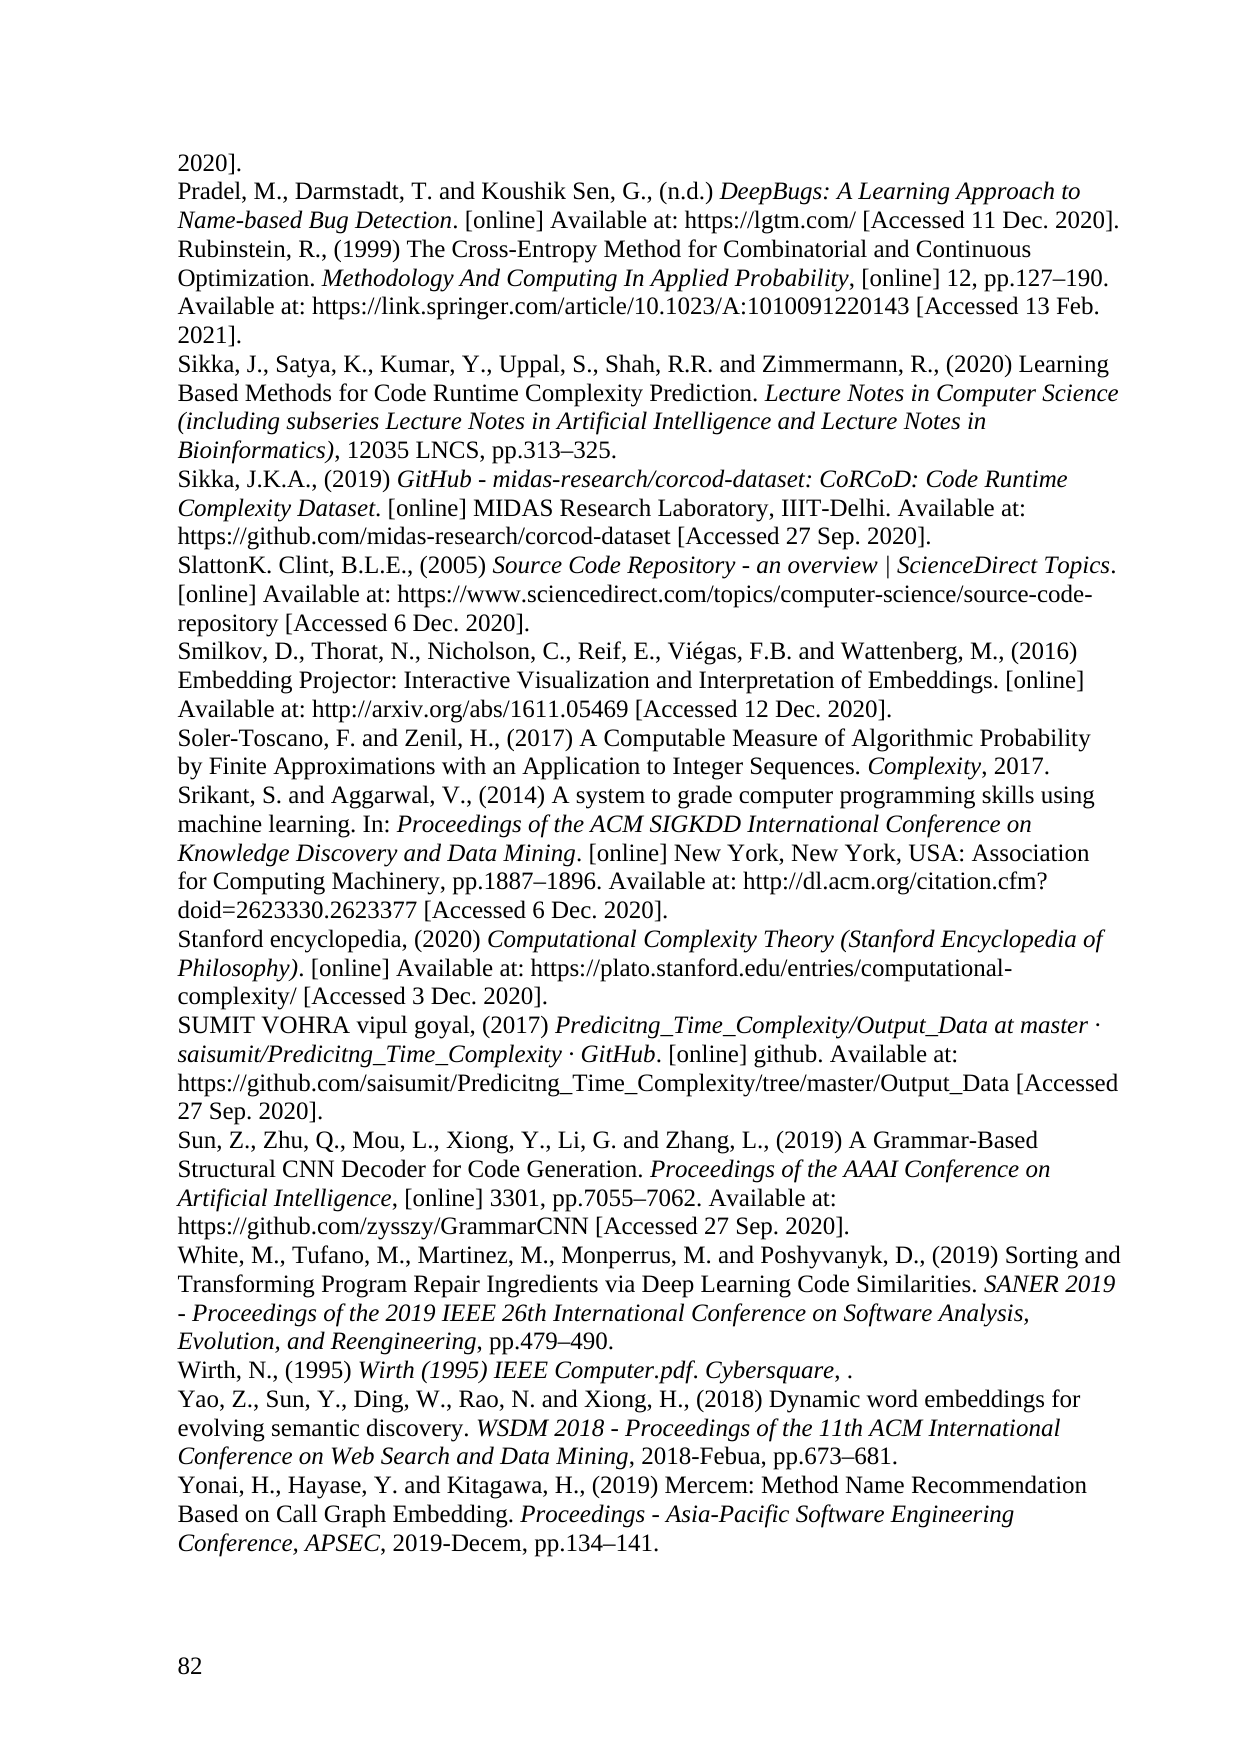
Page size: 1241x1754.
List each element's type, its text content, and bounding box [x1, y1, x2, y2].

text Yonai, H., Hayase, Y. and Kitagawa, H., (2019) Mercem: Method Name Recommendation Based on Call Graph Embedding. Proceedings - Asia-Pacific Software Engineering Conference, APSEC, 2019-Decem, pp.134–141. [177, 1470, 1122, 1556]
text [177, 148, 1122, 176]
text Sikka, J.K.A., (2019) GitHub - midas-research/corcod-dataset: CoRCoD: Code Runtime Complexity Dataset. [online] MIDAS Research Laboratory, IIIT-Delhi. Available at: https://github.com/midas-research/corcod-dataset [Accessed 27 Sep. 2020]. [177, 464, 1122, 550]
text Rubinstein, R., (1999) The Cross-Entropy Method for Combinatorial and Continuous Optimization. Methodology And Computing In Applied Probability, [online] 12, pp.127–190. Available at: https://link.springer.com/article/10.1023/A:1010091220143 [Accessed 13 Feb. 2021]. [177, 234, 1122, 349]
text Wirth, N., (1995) Wirth (1995) IEEE Computer.pdf. Cybersquare, . [177, 1355, 1122, 1384]
text Stanford encyclopedia, (2020) Computational Complexity Theory (Stanford Encyclopedia of Philosophy). [online] Available at: https://plato.stanford.edu/entries/computational-complexity/ [Accessed 3 Dec. 2020]. [177, 924, 1122, 1010]
text SUMIT VOHRA vipul goyal, (2017) Predicitng_Time_Complexity/Output_Data at master · saisumit/Predicitng_Time_Complexity · GitHub. [online] github. Available at: https://github.com/saisumit/Predicitng_Time_Complexity/tree/master/Output_Data [Accessed 27 Sep. 2020]. [177, 1010, 1122, 1125]
text Srikant, S. and Aggarwal, V., (2014) A system to grade computer programming skills using machine learning. In: Proceedings of the ACM SIGKDD International Conference on Knowledge Discovery and Data Mining. [online] New York, New York, USA: Association for Computing Machinery, pp.1887–1896. Available at: http://dl.acm.org/citation.cfm?doid=2623330.2623377 [Accessed 6 Dec. 2020]. [177, 780, 1122, 924]
text Smilkov, D., Thorat, N., Nicholson, C., Reif, E., Viégas, F.B. and Wattenberg, M., (2016) Embedding Projector: Interactive Visualization and Interpretation of Embeddings. [online] Available at: http://arxiv.org/abs/1611.05469 [Accessed 12 Dec. 2020]. [177, 636, 1122, 723]
text White, M., Tufano, M., Martinez, M., Monperrus, M. and Poshyvanyk, D., (2019) Sorting and Transforming Program Repair Ingredients via Deep Learning Code Similarities. SANER 2019 - Proceedings of the 2019 IEEE 26th International Conference on Software Analysis, Evolution, and Reengineering, pp.479–490. [177, 1240, 1122, 1355]
text Sun, Z., Zhu, Q., Mou, L., Xiong, Y., Li, G. and Zhang, L., (2019) A Grammar-Based Structural CNN Decoder for Code Generation. Proceedings of the AAAI Conference on Artificial Intelligence, [online] 3301, pp.7055–7062. Available at: https://github.com/zysszy/GrammarCNN [Accessed 27 Sep. 2020]. [177, 1125, 1122, 1240]
text Pradel, M., Darmstadt, T. and Koushik Sen, G., (n.d.) DeepBugs: A Learning Approach to Name-based Bug Detection. [online] Available at: https://lgtm.com/ [Accessed 11 Dec. 2020]. [177, 176, 1122, 234]
text Soler-Toscano, F. and Zenil, H., (2017) A Computable Measure of Algorithmic Probability by Finite Approximations with an Application to Integer Sequences. Complexity, 2017. [177, 723, 1122, 780]
text SlattonK. Clint, B.L.E., (2005) Source Code Repository - an overview | ScienceDirect Topics. [online] Available at: https://www.sciencedirect.com/topics/computer-science/source-code-repository [Accessed 6 Dec. 2020]. [177, 550, 1122, 636]
text Sikka, J., Satya, K., Kumar, Y., Uppal, S., Shah, R.R. and Zimmermann, R., (2020) Learning Based Methods for Code Runtime Complexity Prediction. Lecture Notes in Computer Science (including subseries Lecture Notes in Artificial Intelligence and Lecture Notes in Bioinformatics), 12035 LNCS, pp.313–325. [177, 349, 1122, 464]
text Yao, Z., Sun, Y., Ding, W., Rao, N. and Xiong, H., (2018) Dynamic word embeddings for evolving semantic discovery. WSDM 2018 - Proceedings of the 11th ACM International Conference on Web Search and Data Mining, 2018-Febua, pp.673–681. [177, 1384, 1122, 1470]
